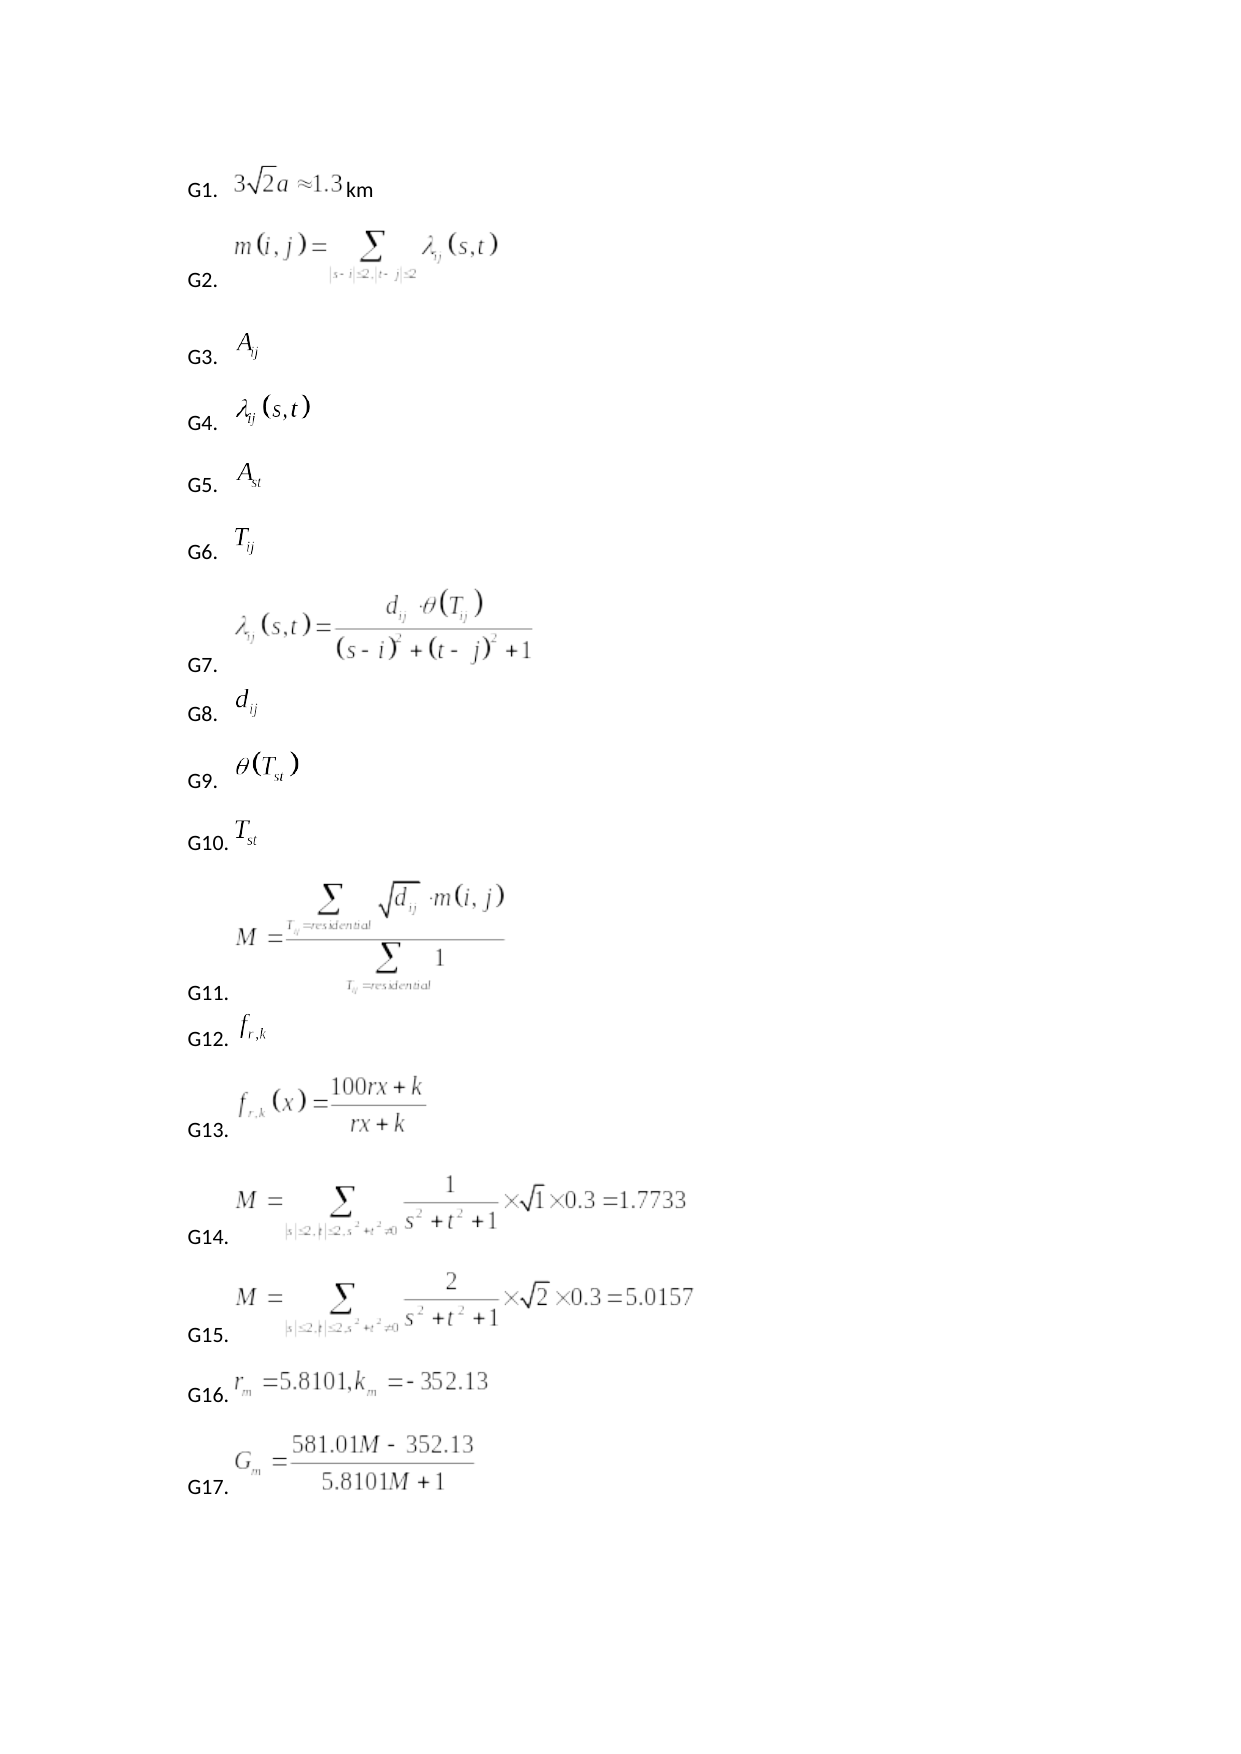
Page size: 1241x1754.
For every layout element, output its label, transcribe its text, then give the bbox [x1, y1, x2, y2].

list km [187, 162, 1053, 227]
